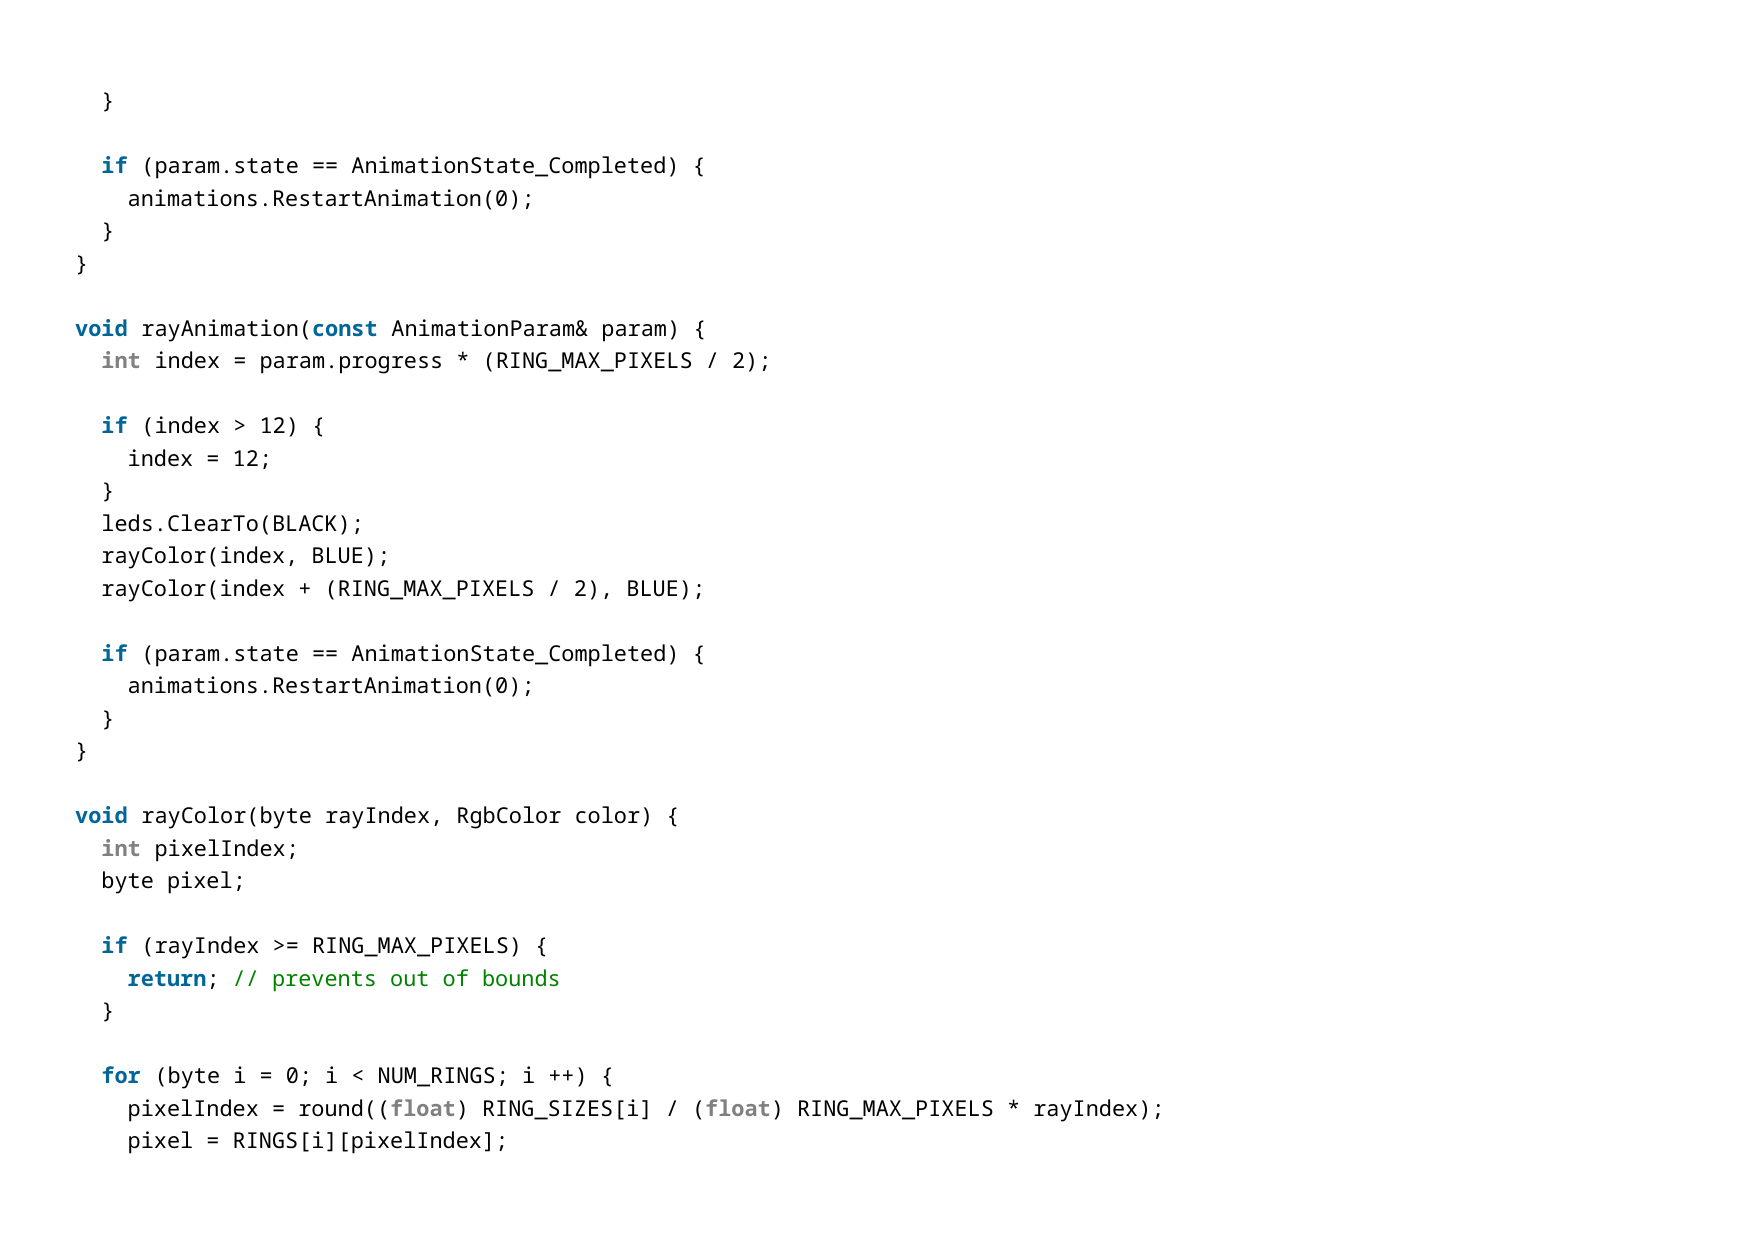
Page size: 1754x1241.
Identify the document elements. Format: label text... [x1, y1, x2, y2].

text animations.RestartAnimation(0); [75, 181, 1679, 214]
text pixelIndex = round((float) RING_SIZES[i] / (float) RING_MAX_PIXELS * rayIndex); [75, 1091, 1679, 1124]
text if (param.state == AnimationState_Completed) { [75, 636, 1679, 669]
text } [75, 246, 1679, 279]
text if (rayIndex >= RING_MAX_PIXELS) { [75, 929, 1679, 961]
text } [75, 214, 1679, 246]
text rayColor(index + (RING_MAX_PIXELS / 2), BLUE); [75, 571, 1679, 604]
text leds.ClearTo(BLACK); [75, 506, 1679, 539]
text for (byte i = 0; i < NUM_RINGS; i ++) { [75, 1059, 1679, 1091]
text } [75, 701, 1679, 734]
text int pixelIndex; [75, 831, 1679, 864]
text animations.RestartAnimation(0); [75, 669, 1679, 701]
text int index = param.progress * (RING_MAX_PIXELS / 2); [75, 344, 1679, 376]
text index = 12; [75, 441, 1679, 474]
text void rayColor(byte rayIndex, RgbColor color) { [75, 799, 1679, 831]
text } [75, 734, 1679, 766]
text if (index > 12) { [75, 409, 1679, 441]
text } [75, 994, 1679, 1026]
text return; // prevents out of bounds [75, 961, 1679, 994]
text void rayAnimation(const AnimationParam& param) { [75, 311, 1679, 344]
text rayColor(index, BLUE); [75, 539, 1679, 571]
text pixel = RINGS[i][pixelIndex]; [75, 1124, 1679, 1156]
text } [75, 84, 1679, 116]
text byte pixel; [75, 864, 1679, 896]
text if (param.state == AnimationState_Completed) { [75, 149, 1679, 181]
text } [75, 474, 1679, 506]
